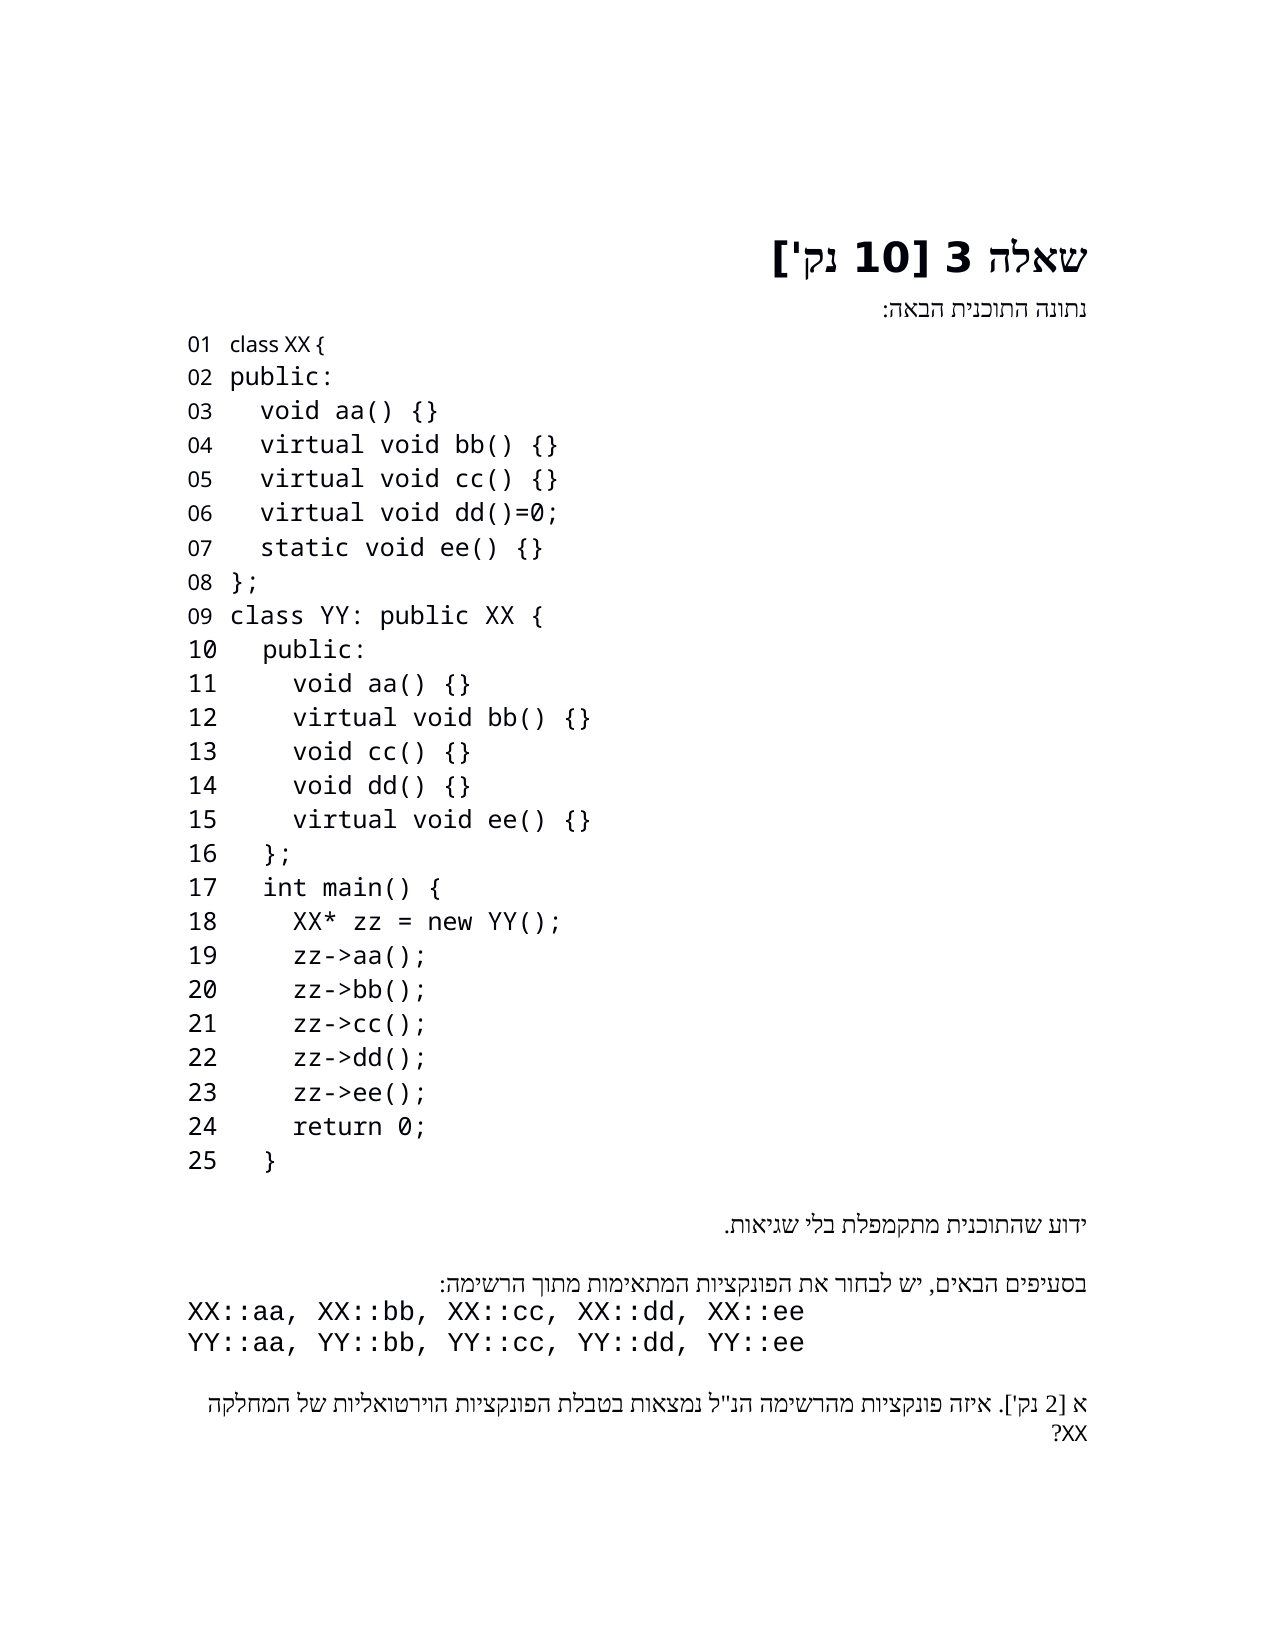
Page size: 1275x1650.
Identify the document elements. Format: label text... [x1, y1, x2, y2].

text 03 void aa() {} [187, 393, 1087, 427]
text 20 zz->bb(); [187, 972, 1087, 1006]
text 02 public: [187, 359, 1087, 393]
text 09 class YY: public XX { [187, 597, 1087, 631]
text 18 XX* zz = new YY(); [187, 904, 1087, 938]
text 19 zz->aa(); [187, 938, 1087, 972]
text 04 virtual void bb() {} [187, 427, 1087, 461]
text 14 void dd() {} [187, 768, 1087, 802]
text 13 void cc() {} [187, 733, 1087, 768]
text בסעיפים הבאים, יש לבחור את הפונקציות המתאימות מתוך הרשימה: [187, 1269, 1087, 1298]
text 25 } [187, 1142, 1087, 1176]
text 17 int main() { [187, 870, 1087, 904]
text XX::aa, XX::bb, XX::cc, XX::dd, XX::ee [187, 1298, 1087, 1328]
text 07 static void ee() {} [187, 529, 1087, 563]
text 11 void aa() {} [187, 665, 1087, 699]
text YY::aa, YY::bb, YY::cc, YY::dd, YY::ee [187, 1328, 1087, 1359]
text 15 virtual void ee() {} [187, 802, 1087, 836]
text 06 virtual void dd()=0; [187, 495, 1087, 529]
text נתונה התוכנית הבאה: [187, 294, 1087, 323]
text א [2 נק']. איזה פונקציות מהרשימה הנ"ל נמצאות בטבלת הפונקציות הוירטואליות של המחלקה XX? [187, 1389, 1087, 1447]
text 05 virtual void cc() {} [187, 461, 1087, 495]
text ידוע שהתוכנית מתקמפלת בלי שגיאות. [187, 1210, 1087, 1239]
text 23 zz->ee(); [187, 1074, 1087, 1108]
text 01 class XX { [187, 329, 1087, 359]
text 12 virtual void bb() {} [187, 699, 1087, 733]
text 24 return 0; [187, 1108, 1087, 1142]
text 21 zz->cc(); [187, 1006, 1087, 1040]
subtitle שאלה 3 [10 נק'] [187, 233, 1087, 282]
text 22 zz->dd(); [187, 1040, 1087, 1074]
text 08 }; [187, 563, 1087, 597]
text 16 }; [187, 836, 1087, 870]
text 10 public: [187, 631, 1087, 665]
